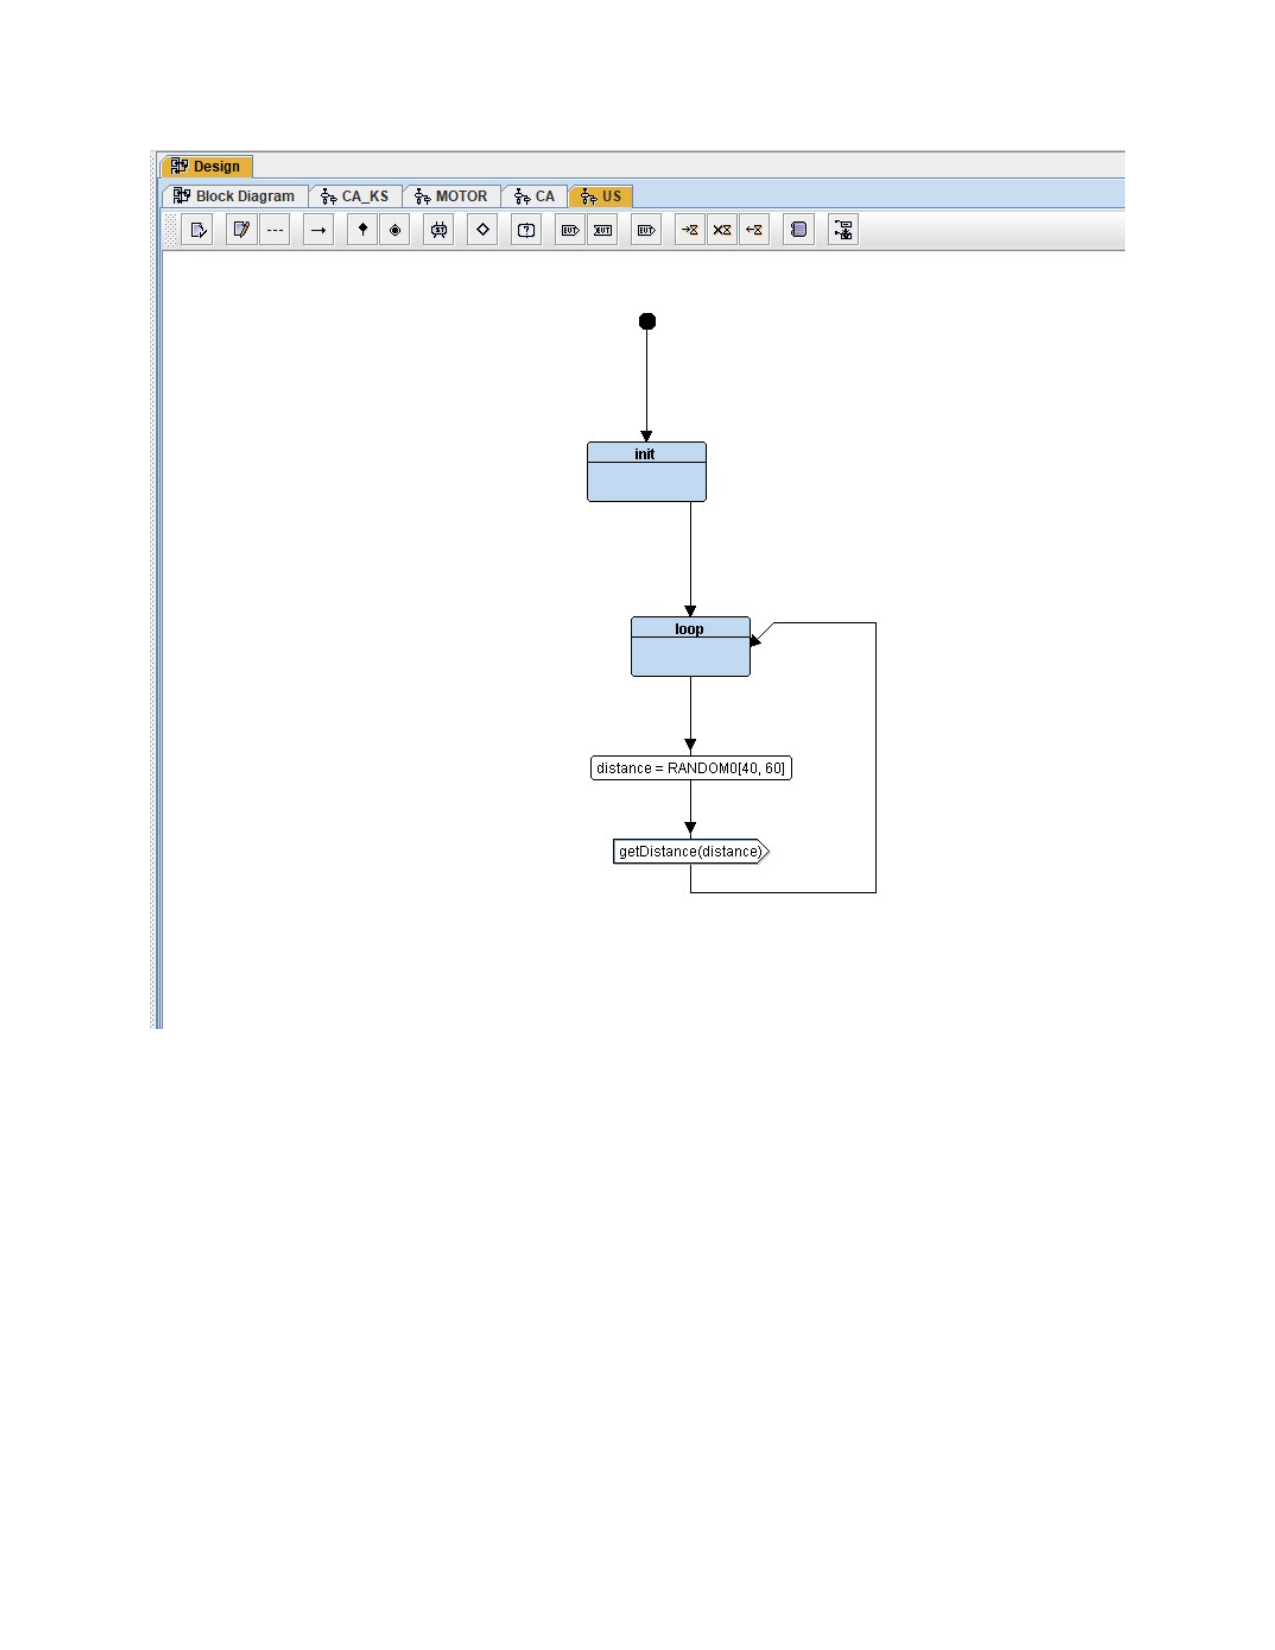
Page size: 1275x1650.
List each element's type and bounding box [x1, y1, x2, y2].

picture [150, 150, 1125, 1029]
